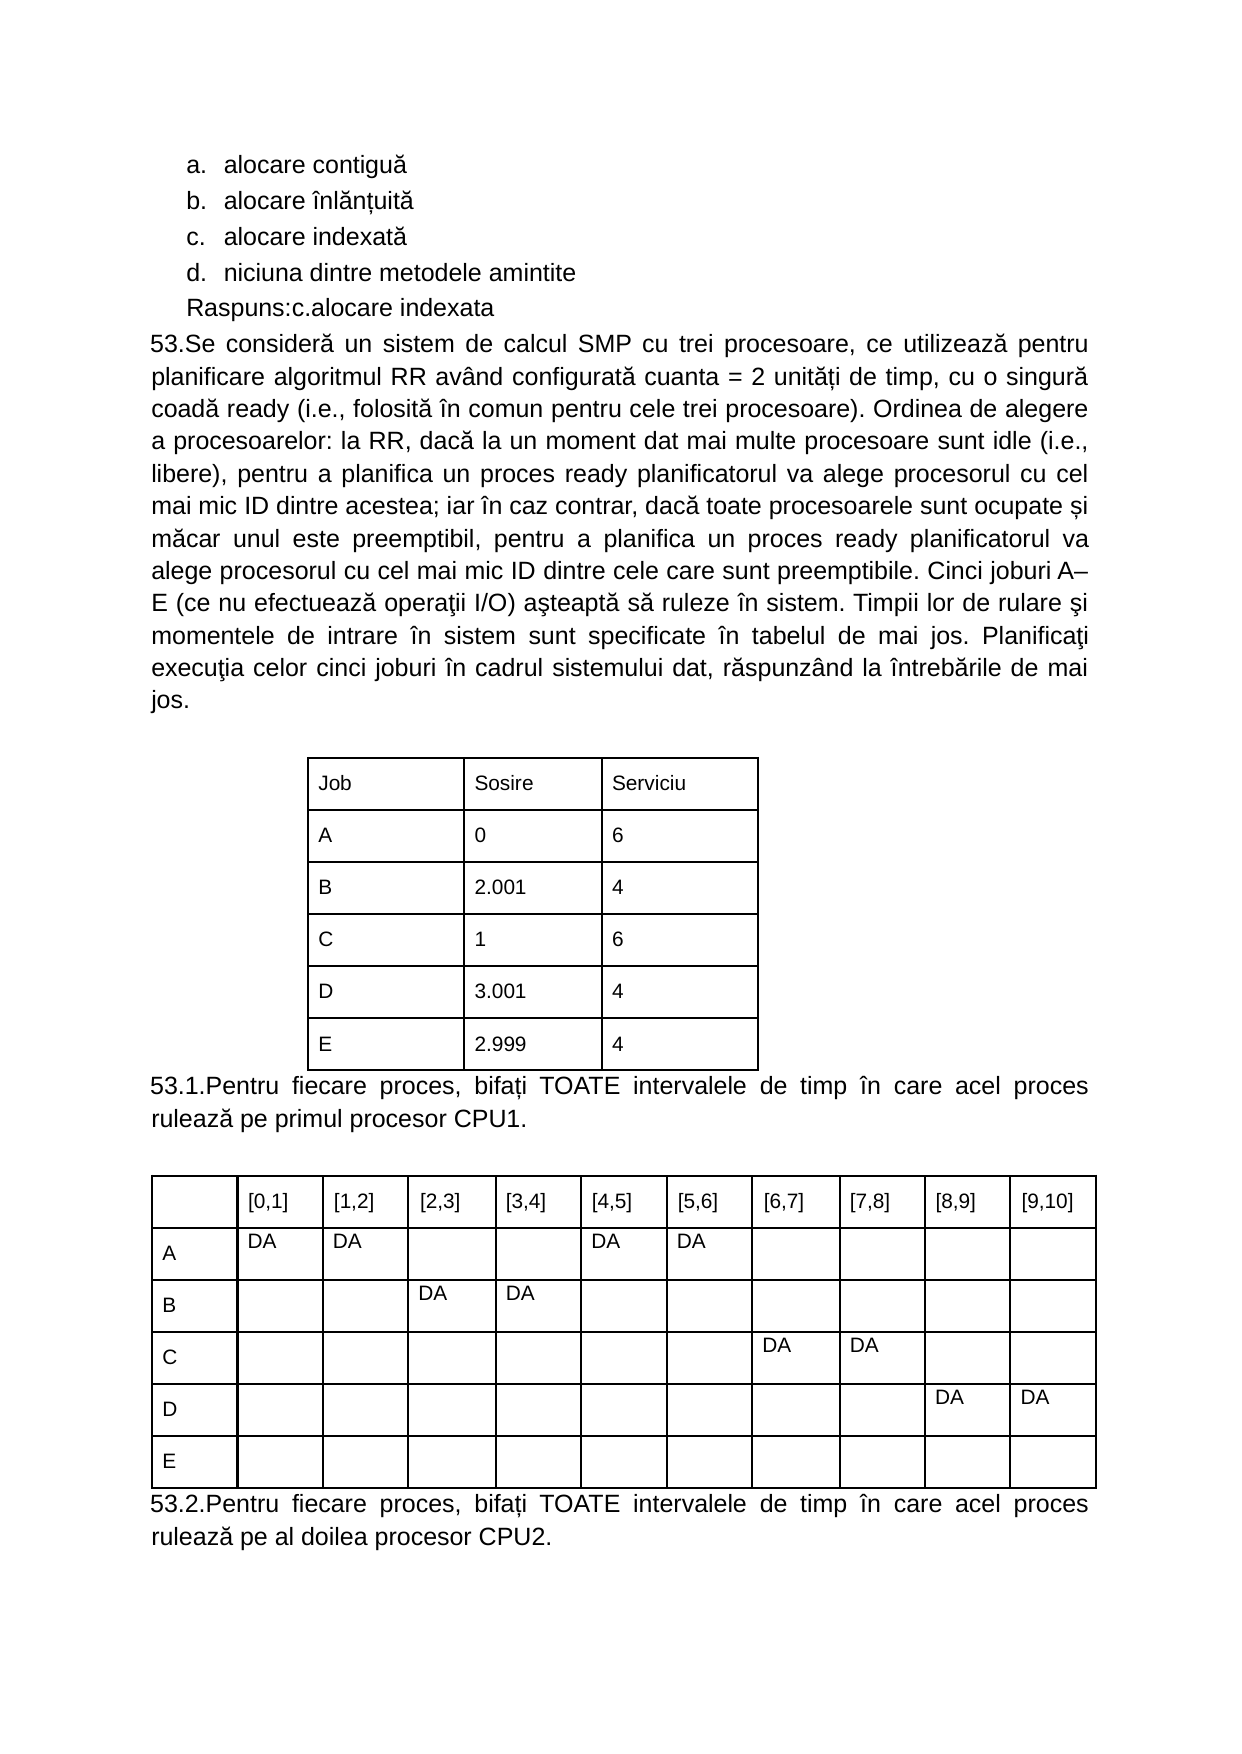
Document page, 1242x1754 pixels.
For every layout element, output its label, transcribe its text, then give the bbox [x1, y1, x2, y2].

text 53.2.Pentru fiecare proces, bifați TOATE intervalele de timp în care acel proces rulează pe al doilea procesor CPU2. [150, 1489, 1090, 1550]
table_cell [926, 1281, 1009, 1331]
table_header [5,6] [668, 1177, 751, 1227]
table_header [9,10] [1011, 1177, 1095, 1227]
table_cell DA [926, 1385, 1009, 1435]
table_header Serviciu [603, 759, 757, 809]
table_cell 4 [603, 1019, 757, 1069]
table_cell A [153, 1229, 236, 1279]
list niciuna dintre metodele amintite [186, 257, 1090, 286]
table_cell [926, 1333, 1009, 1383]
table_cell [409, 1333, 495, 1383]
table_cell 1 [465, 915, 601, 965]
table_cell [582, 1385, 666, 1435]
table_cell [1011, 1229, 1095, 1279]
table_cell [409, 1437, 495, 1487]
table_cell [497, 1437, 580, 1487]
table_header [4,5] [582, 1177, 666, 1227]
table_header [1,2] [324, 1177, 407, 1227]
table_cell DA [324, 1229, 407, 1279]
table_cell DA [1011, 1385, 1095, 1435]
list alocare indexată [186, 222, 1090, 250]
table_cell 4 [603, 967, 757, 1017]
table_header Sosire [465, 759, 601, 809]
table_cell DA [582, 1229, 666, 1279]
table_cell DA [668, 1229, 751, 1279]
table_cell [753, 1229, 839, 1279]
table_cell [324, 1385, 407, 1435]
table_cell 0 [465, 811, 601, 861]
table_cell B [153, 1281, 236, 1331]
table_cell 2.999 [465, 1019, 601, 1069]
table_cell [239, 1385, 322, 1435]
table_cell [1011, 1333, 1095, 1383]
table_header [3,4] [497, 1177, 580, 1227]
table_cell [324, 1333, 407, 1383]
table_cell DA [841, 1333, 924, 1383]
table_cell [497, 1229, 580, 1279]
table_cell DA [239, 1229, 322, 1279]
table_cell [926, 1437, 1009, 1487]
table_cell [841, 1281, 924, 1331]
table_cell [1011, 1281, 1095, 1331]
table_cell [324, 1281, 407, 1331]
table_cell C [309, 915, 463, 965]
table_cell [409, 1385, 495, 1435]
table_cell A [309, 811, 463, 861]
table_cell 6 [603, 915, 757, 965]
table_cell [582, 1437, 666, 1487]
table_cell 3.001 [465, 967, 601, 1017]
table_cell [926, 1229, 1009, 1279]
table_cell [497, 1385, 580, 1435]
table_header [8,9] [926, 1177, 1009, 1227]
table_cell [239, 1437, 322, 1487]
table_cell [1011, 1437, 1095, 1487]
table_cell [582, 1333, 666, 1383]
table_cell [668, 1385, 751, 1435]
table_cell C [153, 1333, 236, 1383]
table_header [6,7] [753, 1177, 839, 1227]
table_cell [668, 1437, 751, 1487]
table_header [2,3] [409, 1177, 495, 1227]
table_cell E [309, 1019, 463, 1069]
table_cell 4 [603, 863, 757, 913]
table_cell 6 [603, 811, 757, 861]
table_cell 2.001 [465, 863, 601, 913]
table_cell DA [409, 1281, 495, 1331]
table_cell [668, 1333, 751, 1383]
text 53.1.Pentru fiecare proces, bifați TOATE intervalele de timp în care acel proces rulează pe primul procesor CPU1. [150, 1071, 1090, 1132]
text Raspuns:c.alocare indexata [186, 293, 1090, 322]
table_cell DA [753, 1333, 839, 1383]
table_cell DA [497, 1281, 580, 1331]
table_cell [668, 1281, 751, 1331]
table_cell [324, 1437, 407, 1487]
table_cell [582, 1281, 666, 1331]
table_header [0,1] [239, 1177, 322, 1227]
table_header [153, 1177, 236, 1227]
table_cell [841, 1229, 924, 1279]
table_cell [753, 1385, 839, 1435]
table_cell D [153, 1385, 236, 1435]
list alocare înlănțuită [186, 186, 1090, 214]
list alocare contiguă [186, 150, 1090, 179]
table_cell [841, 1385, 924, 1435]
table_cell [239, 1333, 322, 1383]
table_cell [753, 1437, 839, 1487]
table_cell B [309, 863, 463, 913]
table_cell [239, 1281, 322, 1331]
table_cell E [153, 1437, 236, 1487]
table_cell [753, 1281, 839, 1331]
table_cell [841, 1437, 924, 1487]
table_cell [497, 1333, 580, 1383]
text 53.Se consideră un sistem de calcul SMP cu trei procesoare, ce utilizează pentru planificare algoritmul RR având configurată cuanta = 2 unități de timp, cu o singură coadă ready (i.e., folosită în comun pentru cele trei procesoare). Ordinea de alegere a procesoarelor: la RR, dacă la un moment dat mai multe procesoare sunt idle (i.e., libere), pentru a planifica un proces ready planificatorul va alege procesorul cu cel mai mic ID dintre acestea; iar în caz contrar, dacă toate procesoarele sunt ocupate și măcar unul este preemptibil, pentru a planifica un proces ready planificatorul va alege procesorul cu cel mai mic ID dintre cele care sunt preemptibile. Cinci joburi A–E (ce nu efectuează operaţii I/O) aşteaptă să ruleze în sistem. Timpii lor de rulare şi momentele de intrare în sistem sunt specificate în tabelul de mai jos. Planificaţi execuţia celor cinci joburi în cadrul sistemului dat, răspunzând la întrebările de mai jos. [150, 329, 1090, 714]
table_cell D [309, 967, 463, 1017]
table_cell [409, 1229, 495, 1279]
table_header [7,8] [841, 1177, 924, 1227]
table_header Job [309, 759, 463, 809]
